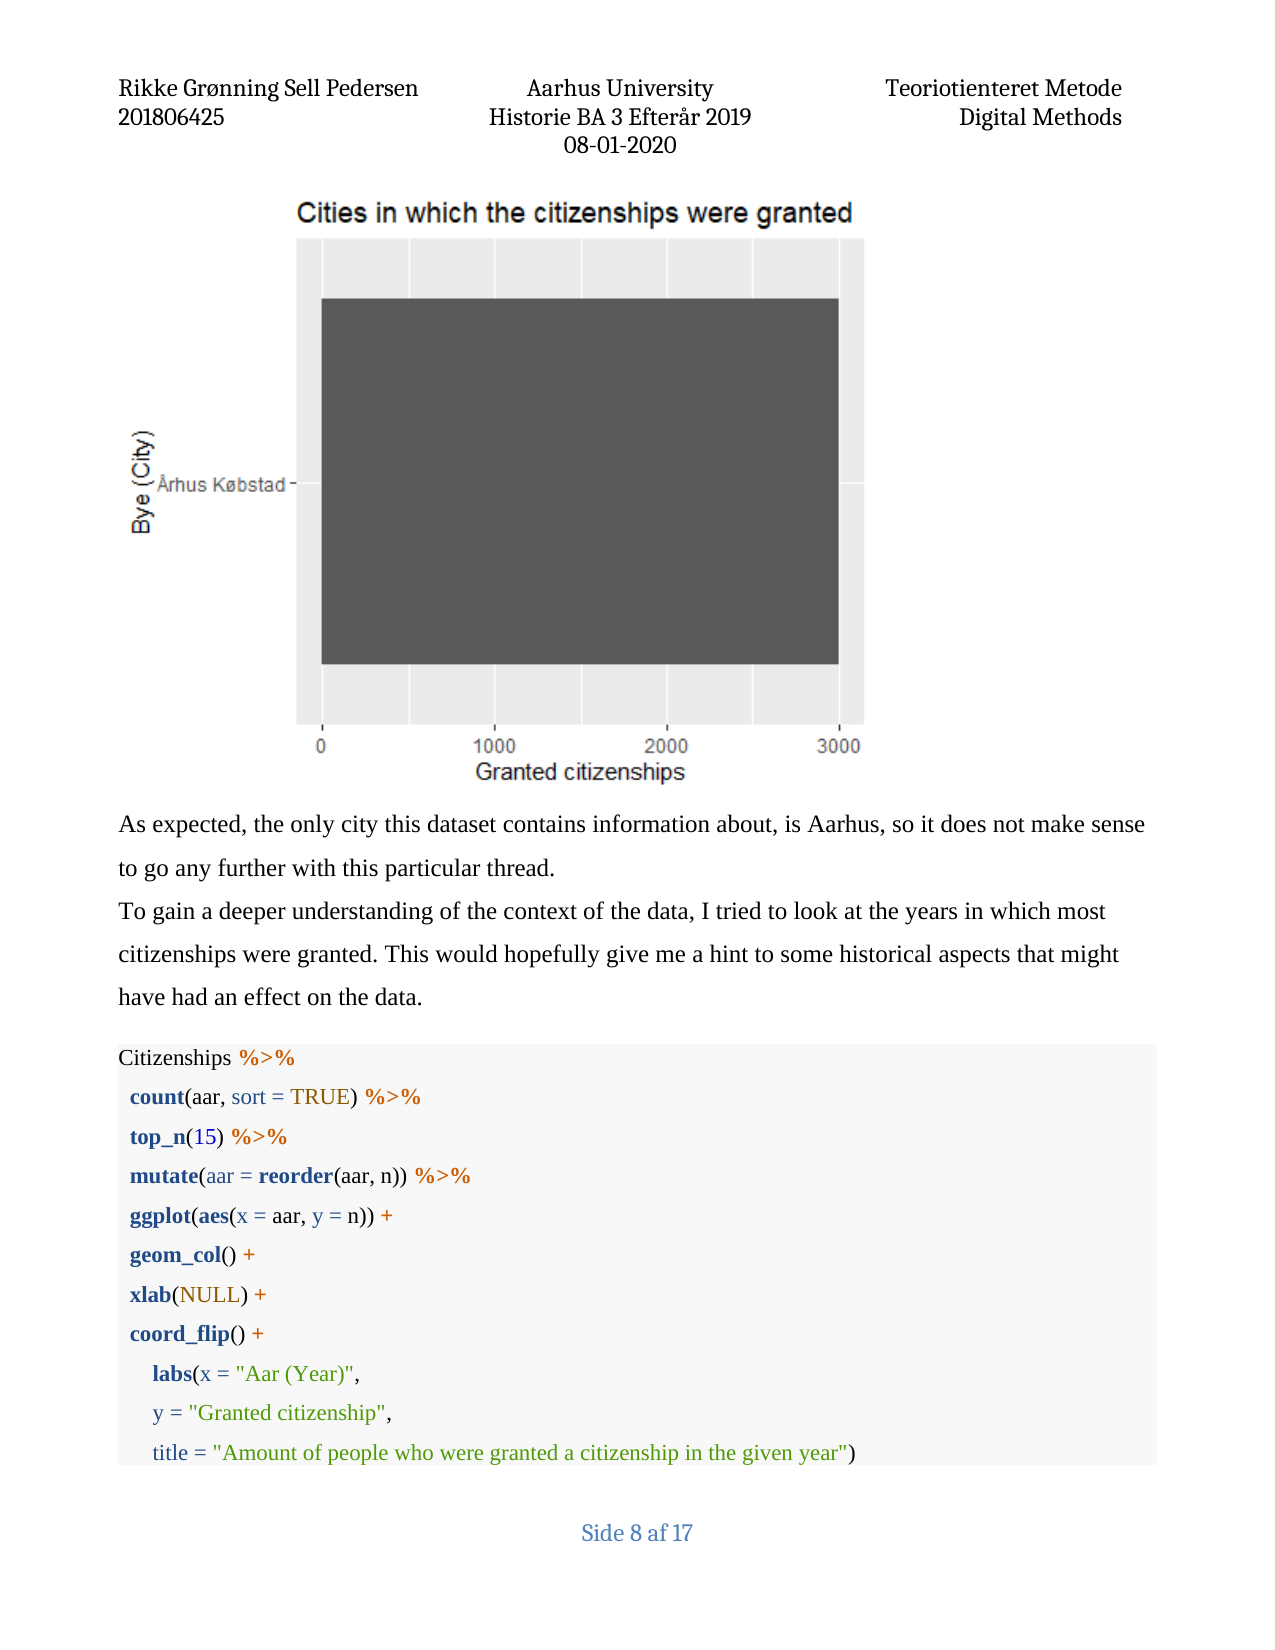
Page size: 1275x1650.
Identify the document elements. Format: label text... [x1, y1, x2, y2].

text Citizenships %>% count(aar, sort = TRUE) %>% top_n(15) %>% mutate(aar = reorder(aar, n)) %>% ggplot(aes(x = aar, y = n)) + geom_col() + xlab(NULL) + coord_flip() + labs(x = "Aar (Year)", y = "Granted citizenship", title = "Amount of people who were granted a citizenship in the given year") [118, 1044, 1157, 1465]
picture [118, 188, 877, 796]
